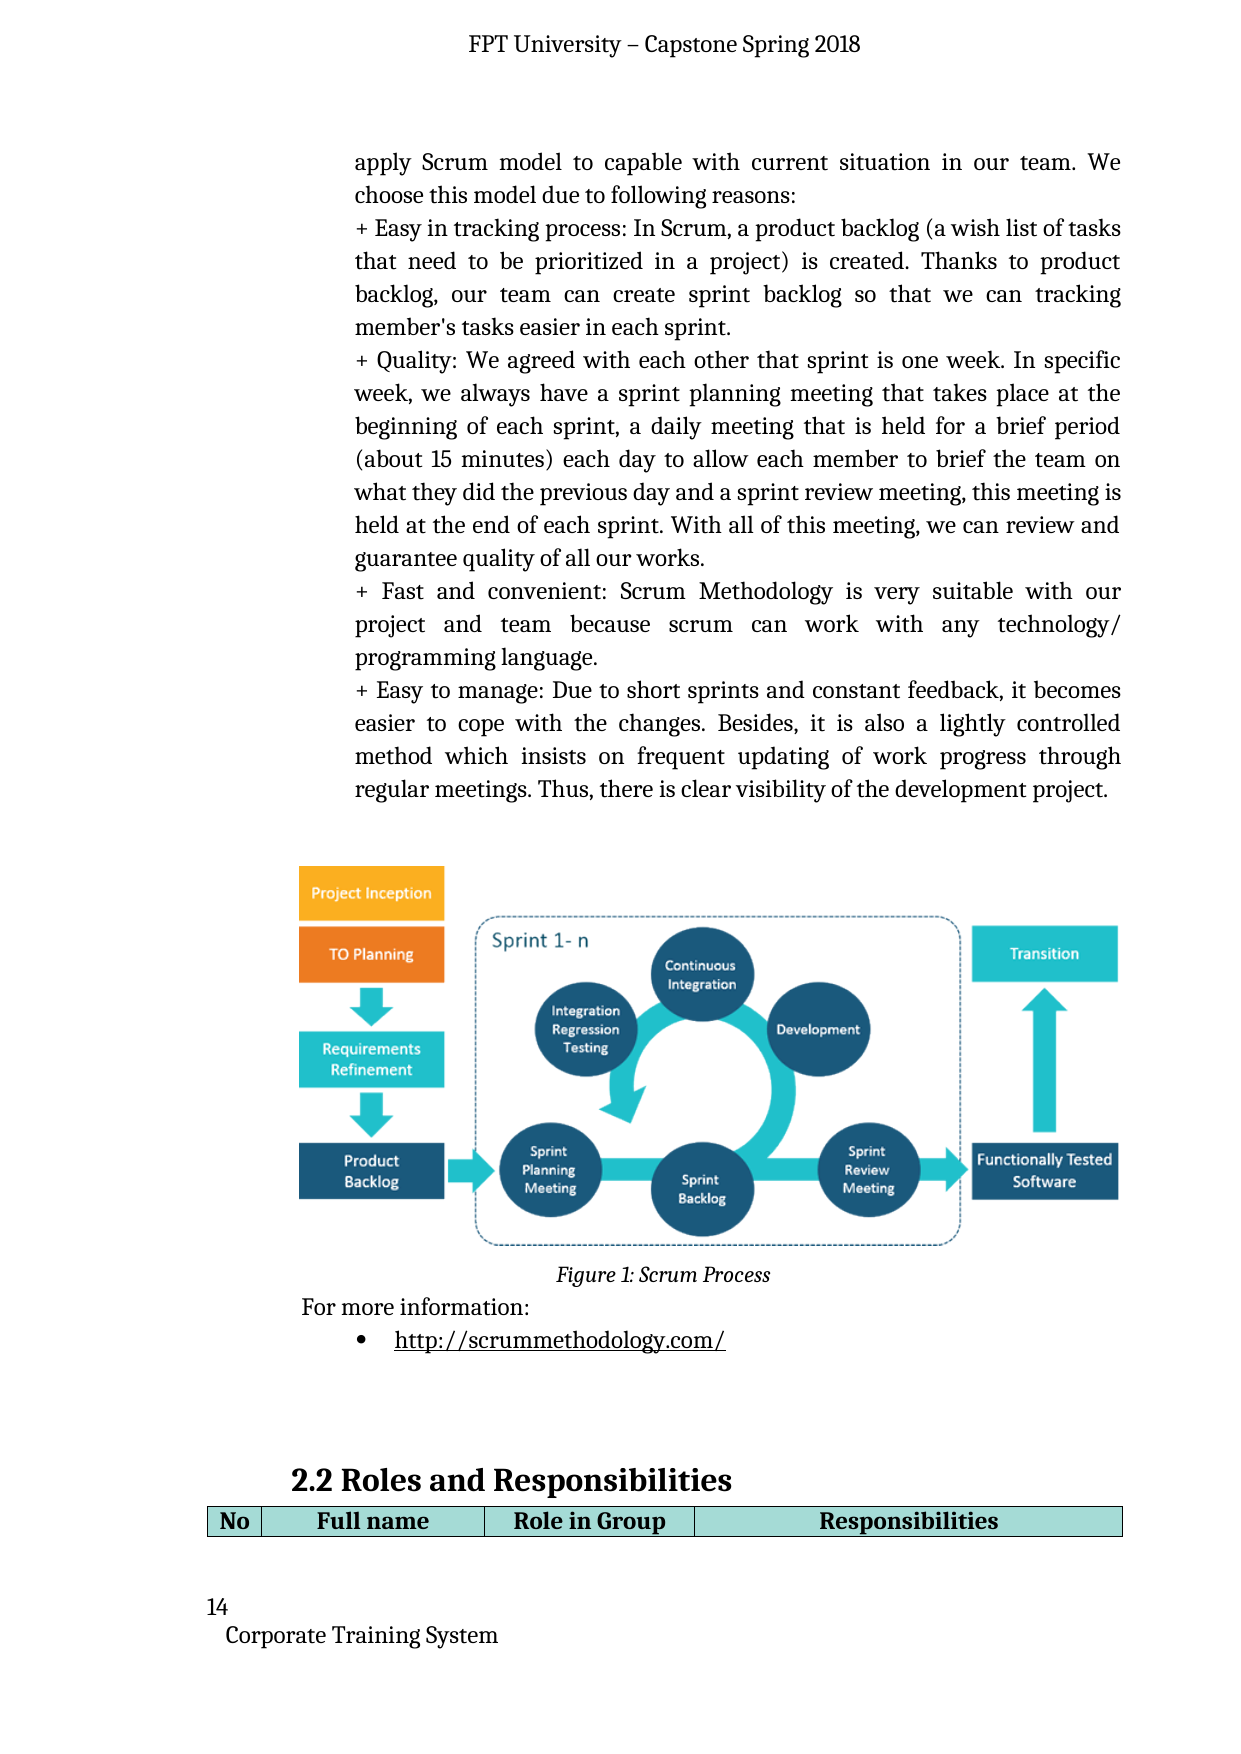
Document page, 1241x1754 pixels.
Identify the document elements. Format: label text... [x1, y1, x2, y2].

table_header Responsibilities [695, 1507, 1122, 1536]
picture [299, 866, 1119, 1246]
text Figure 1: Scrum Process [207, 1262, 1122, 1289]
text For more information: [295, 1292, 1122, 1321]
list http://scrummethodology.com/ [357, 1326, 1122, 1354]
text + Quality: We agreed with each other that sprint is one week. In specific week, we always have a sprint planning meeting that takes place at the beginning of each sprint, a daily meeting that is held for a brief period (about 15 minutes) each day to allow each member to brief the team on what they did the previous day and a sprint review meeting, this meeting is held at the end of each sprint. With all of this meeting, we can review and guarantee quality of all our works. [354, 346, 1122, 573]
subtitle Roles and Responsibilities [291, 1462, 1122, 1500]
table_header Full name [262, 1507, 484, 1536]
text + Fast and convenient: Scrum Methodology is very suitable with our project and team because scrum can work with any technology/ programming language. [354, 577, 1122, 672]
table_header Role in Group [485, 1507, 694, 1536]
text + Easy to manage: Due to short sprints and constant feedback, it becomes easier to cope with the changes. Besides, it is also a lightly controlled method which insists on frequent updating of work progress through regular meetings. Thus, there is clear visibility of the development project. [354, 676, 1122, 804]
table_header No [208, 1507, 261, 1536]
